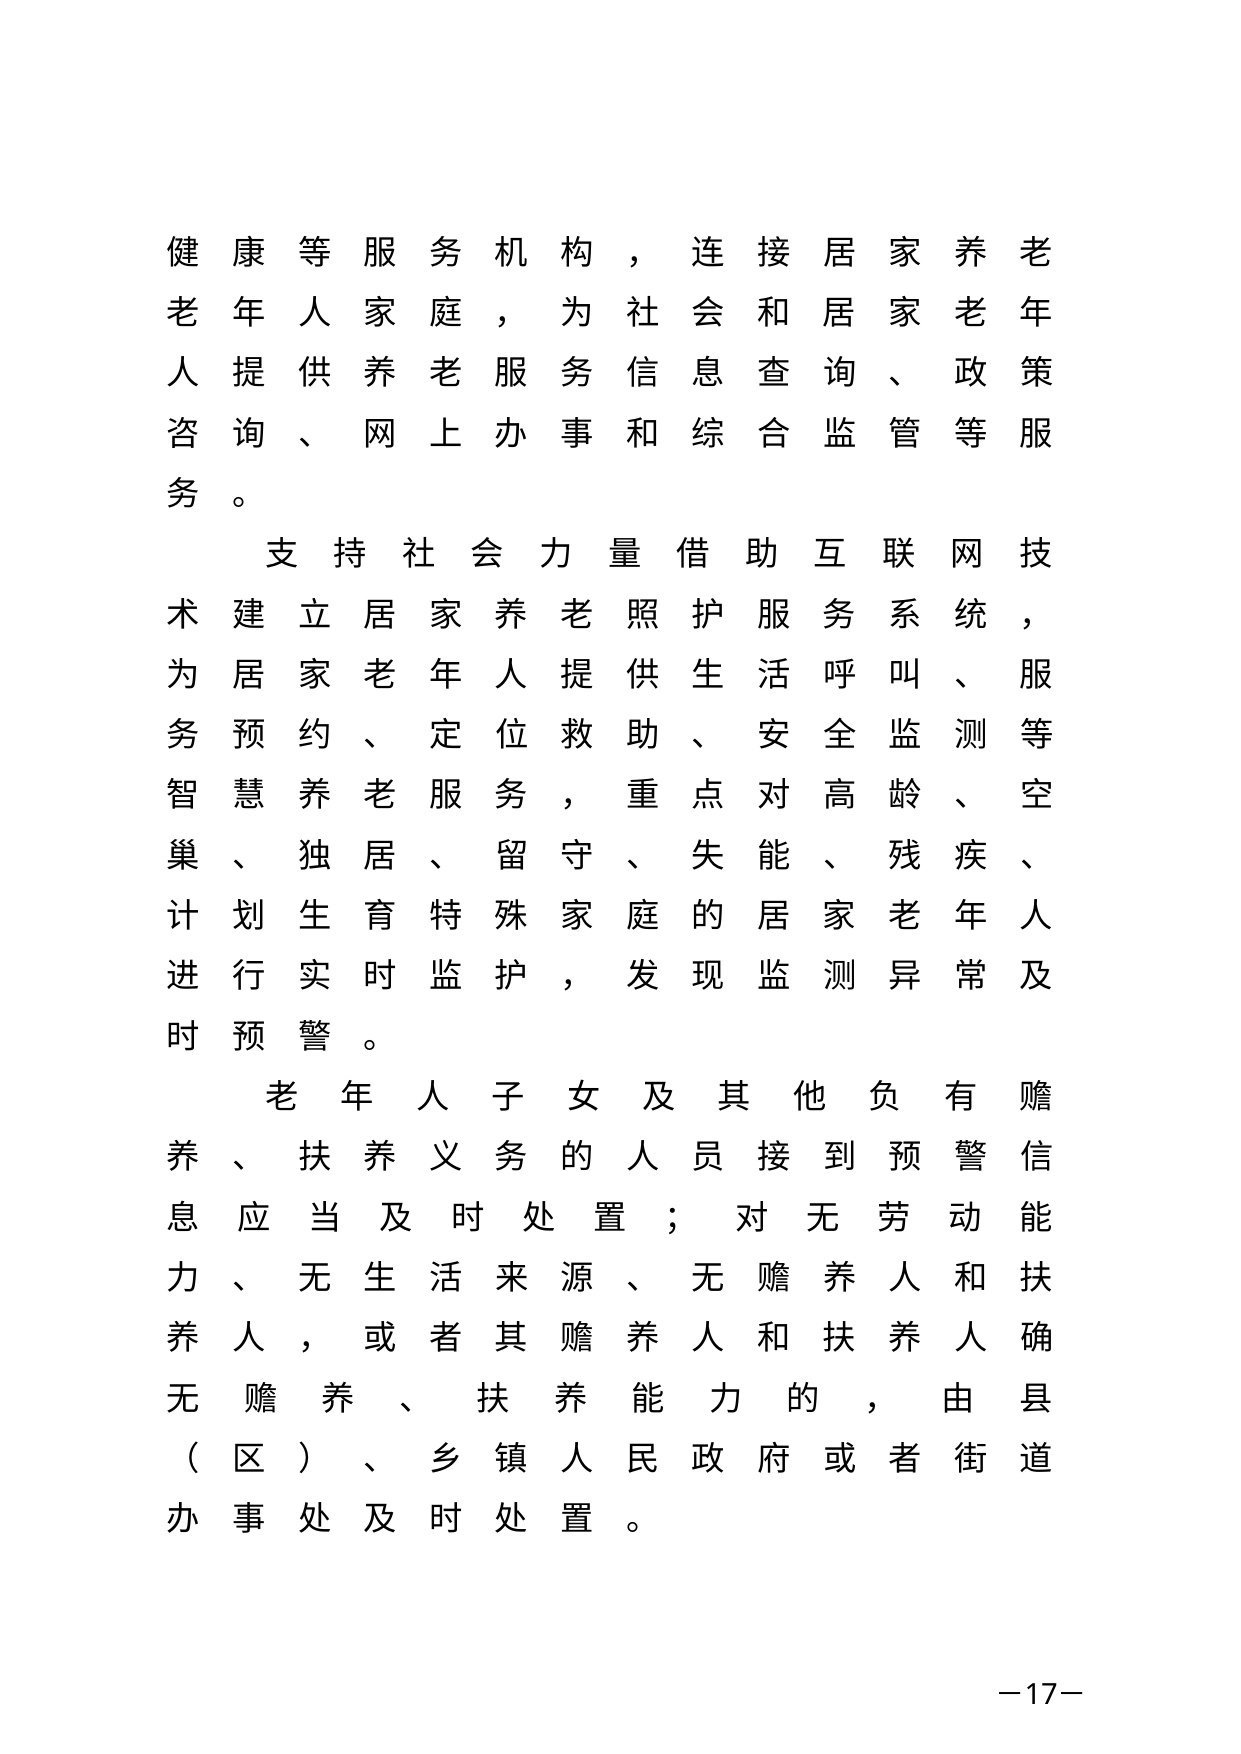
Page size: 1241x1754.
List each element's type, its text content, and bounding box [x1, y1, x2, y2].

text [167, 219, 1085, 521]
text 老年人子女及其他负有赡养、扶养义务的人员接到预警信息应当及时处置；对无劳动能力、无生活来源、无赡养人和扶养人，或者其赡养人和扶养人确无赡养、扶养能力的，由县（区）、乡镇人民政府或者街道办事处及时处置。 [167, 1064, 1085, 1546]
text 支持社会力量借助互联网技术建立居家养老照护服务系统，为居家老年人提供生活呼叫、服务预约、定位救助、安全监测等智慧养老服务，重点对高龄、空巢、独居、留守、失能、残疾、计划生育特殊家庭的居家老年人进行实时监护，发现监测异常及时预警。 [167, 521, 1085, 1064]
